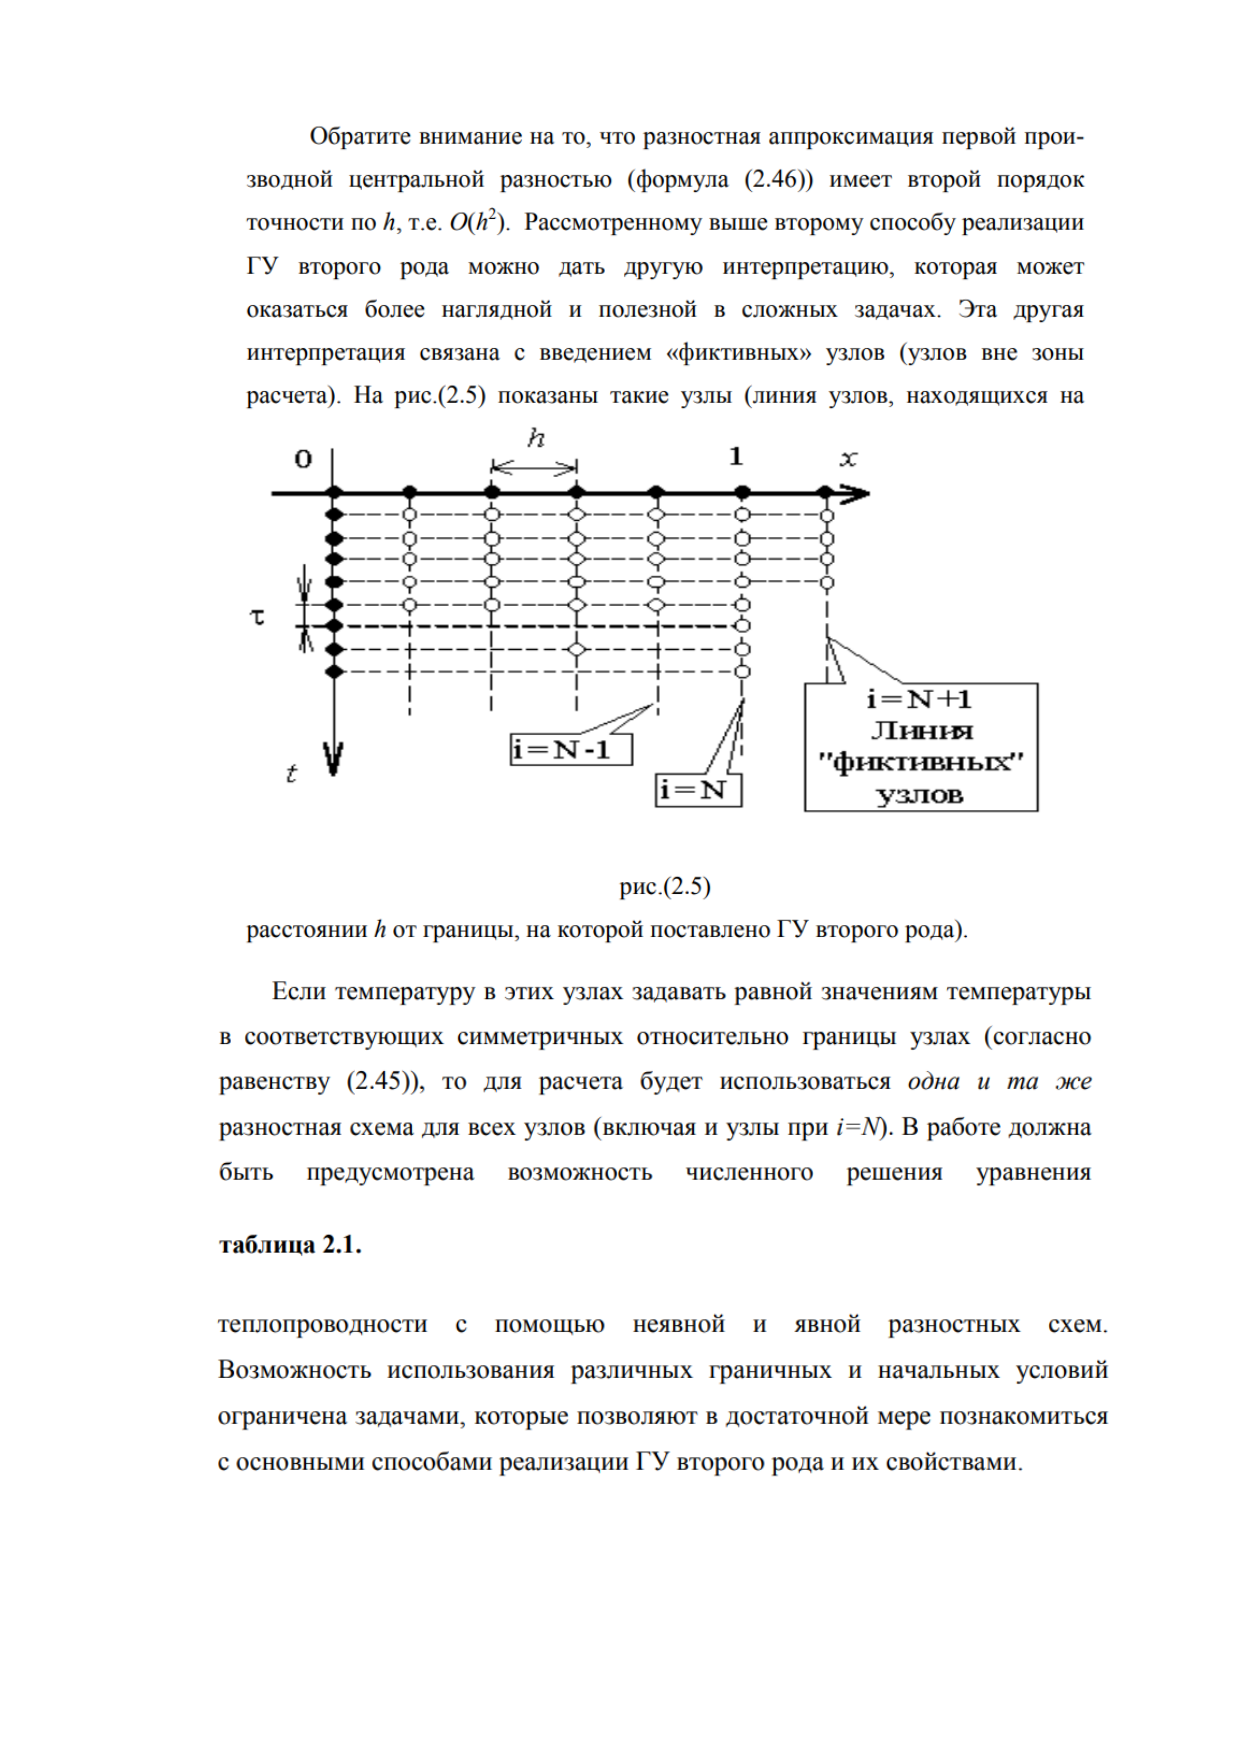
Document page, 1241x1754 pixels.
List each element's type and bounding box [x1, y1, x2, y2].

picture [177, 118, 1152, 951]
picture [177, 1301, 1152, 1486]
picture [177, 969, 1152, 1283]
